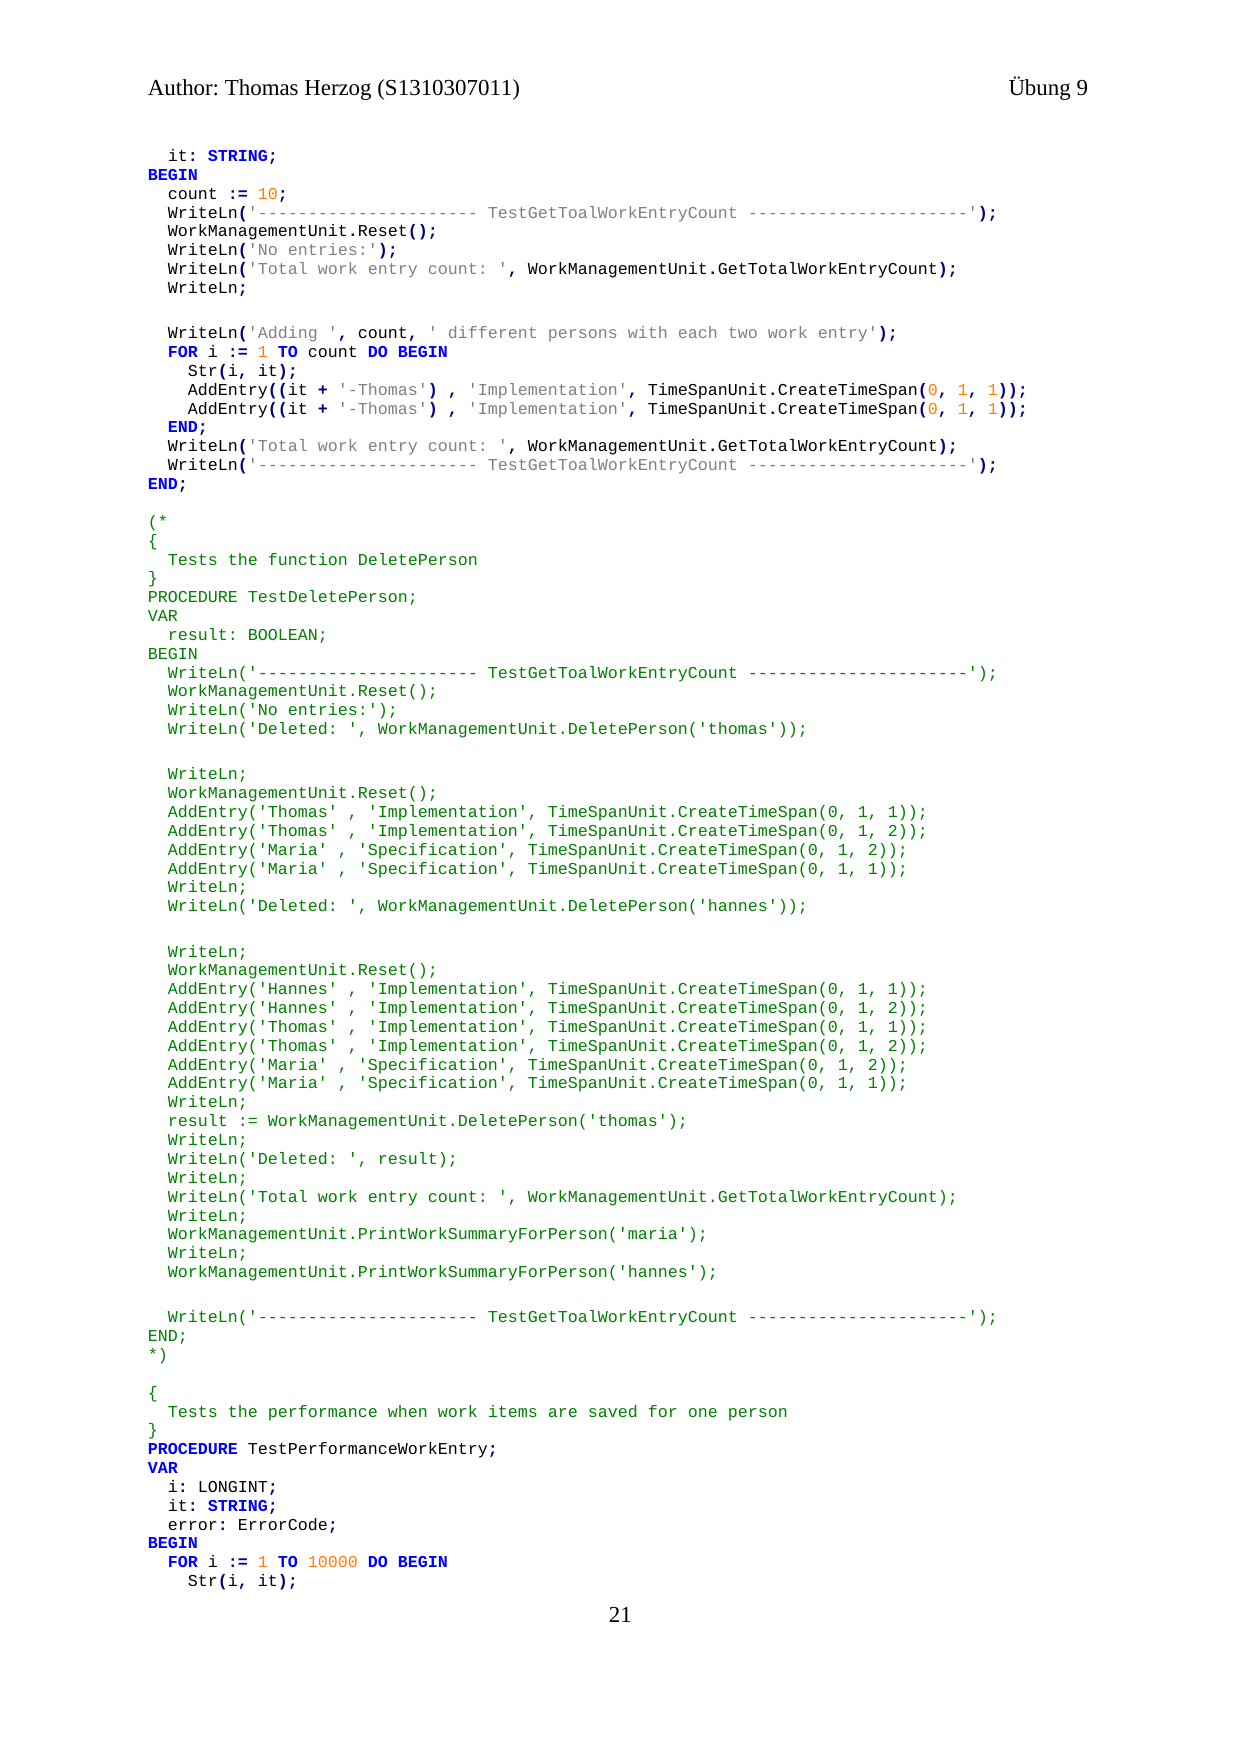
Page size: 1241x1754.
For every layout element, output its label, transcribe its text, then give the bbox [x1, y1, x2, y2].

text WorkManagementUnit.Reset(); [148, 785, 1093, 804]
text AddEntry('Thomas' , 'Implementation', TimeSpanUnit.CreateTimeSpan(0, 1, 1)); [148, 804, 1093, 822]
text it: STRING; [148, 1497, 1093, 1516]
text WriteLn; [148, 1207, 1093, 1226]
text AddEntry('Maria' , 'Specification', TimeSpanUnit.CreateTimeSpan(0, 1, 1)); [148, 1075, 1093, 1094]
text AddEntry((it + '-Thomas') , 'Implementation', TimeSpanUnit.CreateTimeSpan(0, 1, 1)); [148, 381, 1093, 400]
text AddEntry('Maria' , 'Specification', TimeSpanUnit.CreateTimeSpan(0, 1, 1)); [148, 860, 1093, 879]
text WriteLn('No entries:'); [148, 242, 1093, 261]
text WriteLn; [148, 766, 1093, 785]
text error: ErrorCode; [148, 1516, 1093, 1535]
text WriteLn; [148, 943, 1093, 962]
text result: BOOLEAN; [148, 626, 1093, 645]
text WriteLn('---------------------- TestGetToalWorkEntryCount ----------------------'); [148, 457, 1093, 476]
text AddEntry((it + '-Thomas') , 'Implementation', TimeSpanUnit.CreateTimeSpan(0, 1, 1)); [148, 400, 1093, 419]
text AddEntry('Hannes' , 'Implementation', TimeSpanUnit.CreateTimeSpan(0, 1, 1)); [148, 981, 1093, 1000]
text Str(i, it); [148, 1573, 1093, 1592]
text WorkManagementUnit.Reset(); [148, 683, 1093, 702]
text WriteLn('---------------------- TestGetToalWorkEntryCount ----------------------'); [148, 664, 1093, 683]
text WriteLn('Total work entry count: ', WorkManagementUnit.GetTotalWorkEntryCount); [148, 438, 1093, 457]
text } [148, 570, 1093, 589]
text WriteLn; [148, 279, 1093, 298]
text PROCEDURE TestPerformanceWorkEntry; [148, 1441, 1093, 1460]
text AddEntry('Maria' , 'Specification', TimeSpanUnit.CreateTimeSpan(0, 1, 2)); [148, 1056, 1093, 1075]
text AddEntry('Thomas' , 'Implementation', TimeSpanUnit.CreateTimeSpan(0, 1, 2)); [148, 1037, 1093, 1056]
text VAR [148, 1460, 1093, 1478]
text END; [148, 419, 1093, 438]
text WriteLn('Adding ', count, ' different persons with each two work entry'); [148, 325, 1093, 344]
text WorkManagementUnit.PrintWorkSummaryForPerson('hannes'); [148, 1264, 1093, 1282]
text WriteLn; [148, 1132, 1093, 1151]
text BEGIN [148, 166, 1093, 185]
text WriteLn; [148, 1169, 1093, 1188]
text FOR i := 1 TO count DO BEGIN [148, 344, 1093, 362]
text Str(i, it); [148, 362, 1093, 381]
text AddEntry('Thomas' , 'Implementation', TimeSpanUnit.CreateTimeSpan(0, 1, 2)); [148, 822, 1093, 841]
text END; [148, 1328, 1093, 1347]
text *) [148, 1347, 1093, 1365]
text count := 10; [148, 185, 1093, 204]
text WriteLn('Deleted: ', result); [148, 1151, 1093, 1169]
text WriteLn; [148, 879, 1093, 898]
text WorkManagementUnit.PrintWorkSummaryForPerson('maria'); [148, 1226, 1093, 1245]
text Tests the performance when work items are saved for one person [148, 1403, 1093, 1422]
text WriteLn('Deleted: ', WorkManagementUnit.DeletePerson('thomas')); [148, 721, 1093, 739]
text BEGIN [148, 645, 1093, 664]
text AddEntry('Maria' , 'Specification', TimeSpanUnit.CreateTimeSpan(0, 1, 2)); [148, 841, 1093, 860]
text WriteLn('Deleted: ', WorkManagementUnit.DeletePerson('hannes')); [148, 898, 1093, 917]
text FOR i := 1 TO 10000 DO BEGIN [148, 1554, 1093, 1573]
text WriteLn('---------------------- TestGetToalWorkEntryCount ----------------------'); [148, 1309, 1093, 1328]
text (* [148, 513, 1093, 532]
text } [148, 1422, 1093, 1441]
text AddEntry('Thomas' , 'Implementation', TimeSpanUnit.CreateTimeSpan(0, 1, 1)); [148, 1018, 1093, 1037]
text it: STRING; [148, 148, 1093, 166]
text VAR [148, 608, 1093, 626]
text WriteLn; [148, 1245, 1093, 1264]
text WriteLn('Total work entry count: ', WorkManagementUnit.GetTotalWorkEntryCount); [148, 261, 1093, 279]
text WorkManagementUnit.Reset(); [148, 962, 1093, 981]
text WriteLn('No entries:'); [148, 702, 1093, 721]
text { [148, 532, 1093, 551]
text WriteLn('Total work entry count: ', WorkManagementUnit.GetTotalWorkEntryCount); [148, 1188, 1093, 1207]
text result := WorkManagementUnit.DeletePerson('thomas'); [148, 1113, 1093, 1132]
text { [148, 1384, 1093, 1403]
text WriteLn('---------------------- TestGetToalWorkEntryCount ----------------------'); [148, 204, 1093, 223]
text PROCEDURE TestDeletePerson; [148, 589, 1093, 608]
text WorkManagementUnit.Reset(); [148, 223, 1093, 242]
text AddEntry('Hannes' , 'Implementation', TimeSpanUnit.CreateTimeSpan(0, 1, 2)); [148, 1000, 1093, 1018]
text Tests the function DeletePerson [148, 551, 1093, 570]
text BEGIN [148, 1535, 1093, 1554]
text i: LONGINT; [148, 1478, 1093, 1497]
text WriteLn; [148, 1094, 1093, 1113]
text END; [148, 476, 1093, 494]
